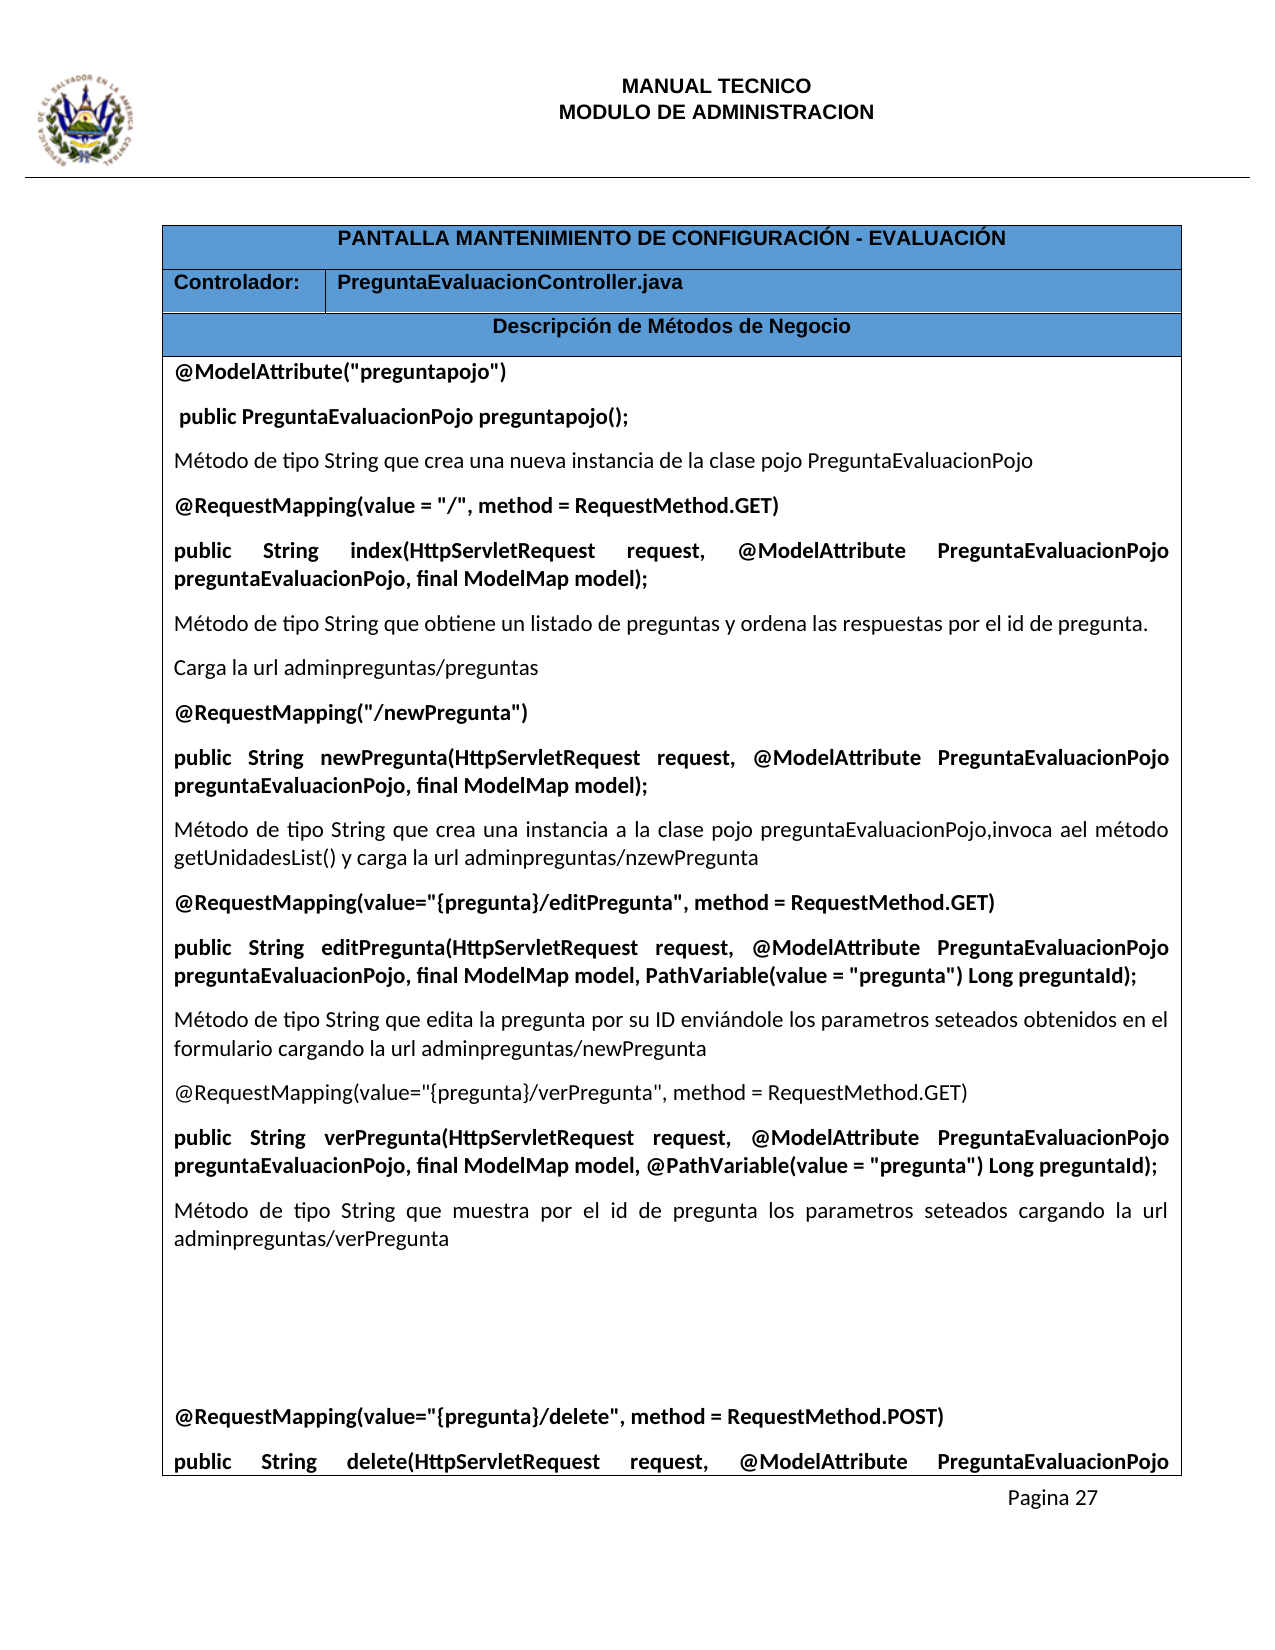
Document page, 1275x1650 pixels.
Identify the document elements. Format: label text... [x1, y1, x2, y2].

table_header PANTALLA MANTENIMIENTO DE CONFIGURACIÓN - EVALUACIÓN [163, 226, 1181, 269]
table_cell PreguntaEvaluacionController.java [326, 270, 1181, 312]
picture [34, 73, 137, 168]
table_cell Descripción de Métodos de Negocio [163, 314, 1181, 356]
table_cell Controlador: [163, 270, 325, 312]
